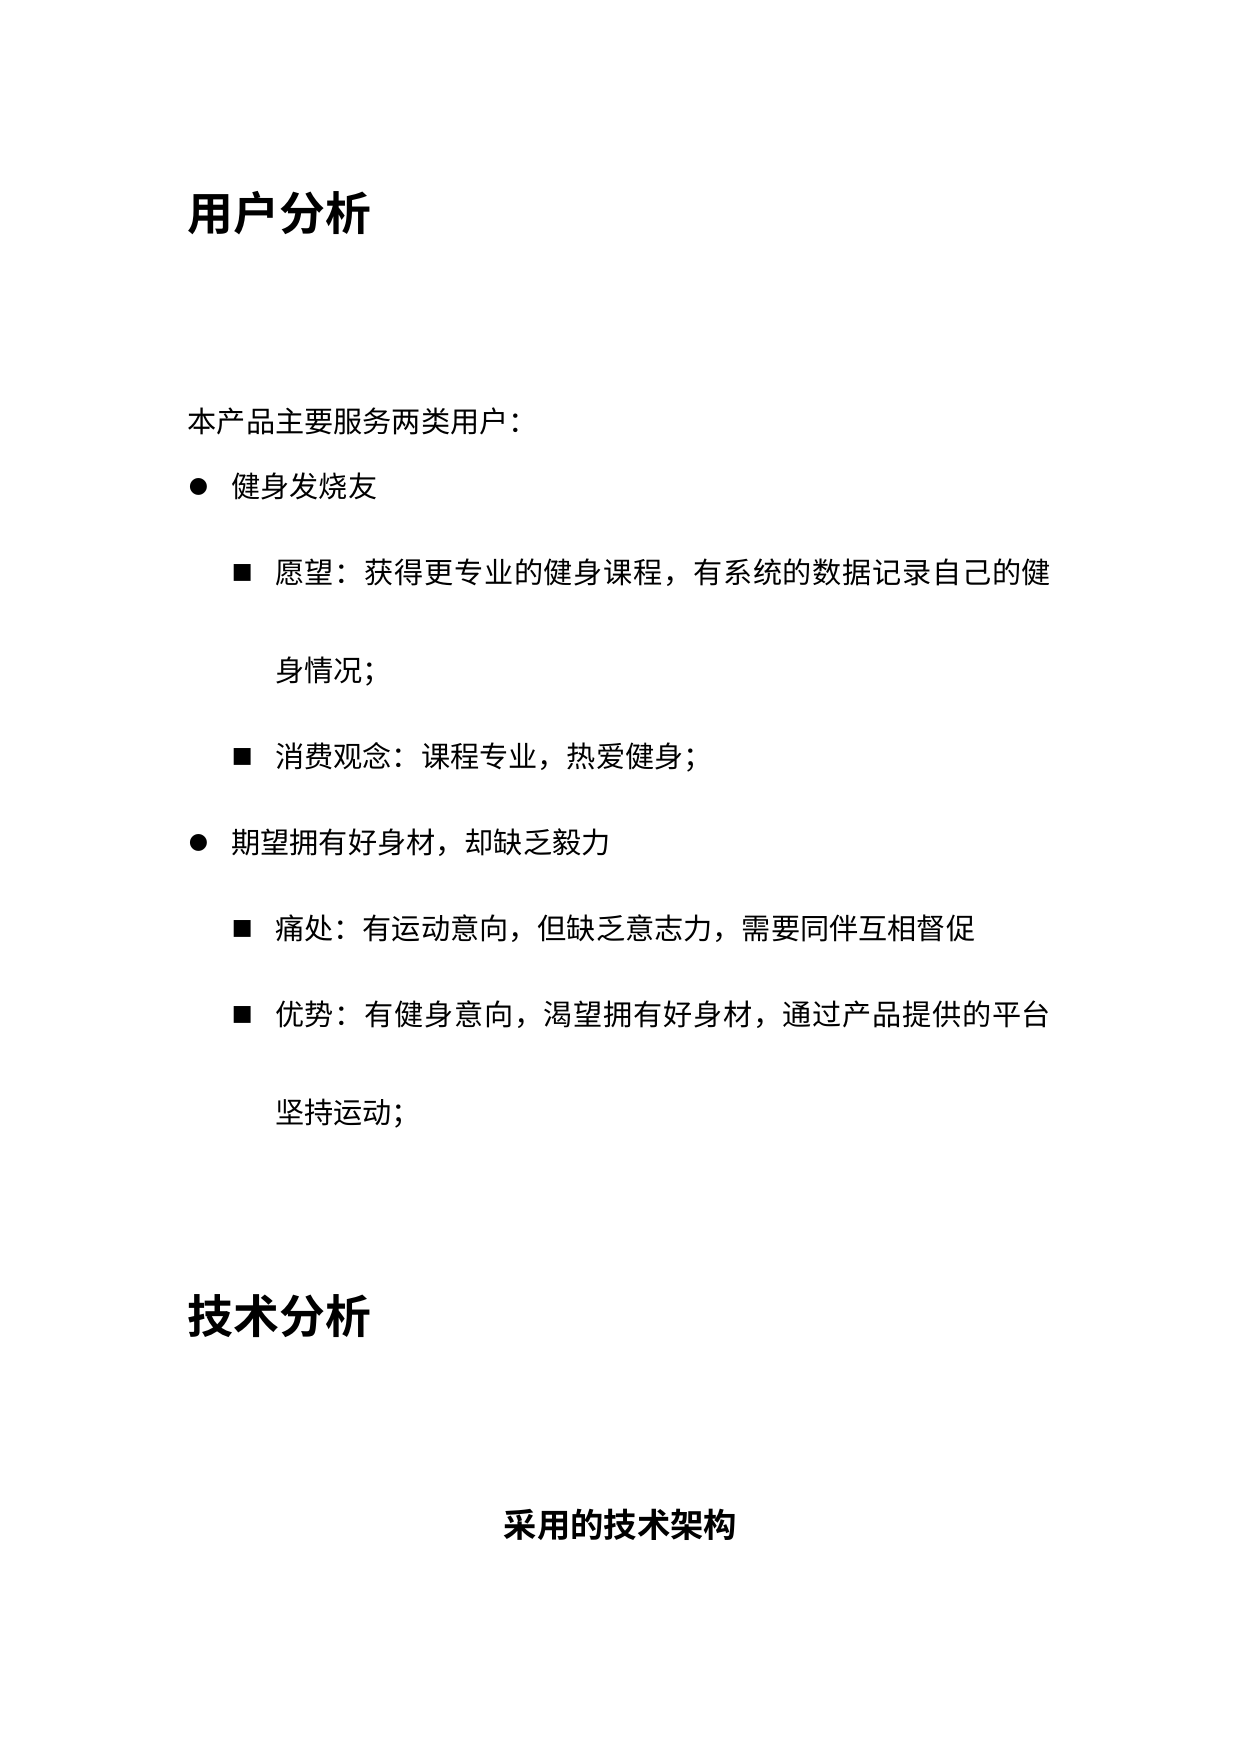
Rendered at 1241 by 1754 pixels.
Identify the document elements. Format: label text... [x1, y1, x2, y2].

list 痛处：有运动意向，但缺乏意志力，需要同伴互相督促 [231, 894, 1053, 959]
list 优势：有健身意向，渴望拥有好身材，通过产品提供的平台坚持运动； [231, 981, 1053, 1143]
list 愿望：获得更专业的健身课程，有系统的数据记录自己的健身情况； [231, 538, 1053, 701]
list 消费观念：课程专业，热爱健身； [231, 722, 1053, 787]
subtitle 技术分析 [187, 1265, 1053, 1362]
list 健身发烧友 [187, 452, 1053, 517]
list 期望拥有好身材，却缺乏毅力 [187, 808, 1053, 873]
subtitle 采用的技术架构 [187, 1490, 1053, 1555]
text 本产品主要服务两类用户： [187, 387, 1053, 452]
subtitle 用户分析 [187, 162, 1053, 259]
